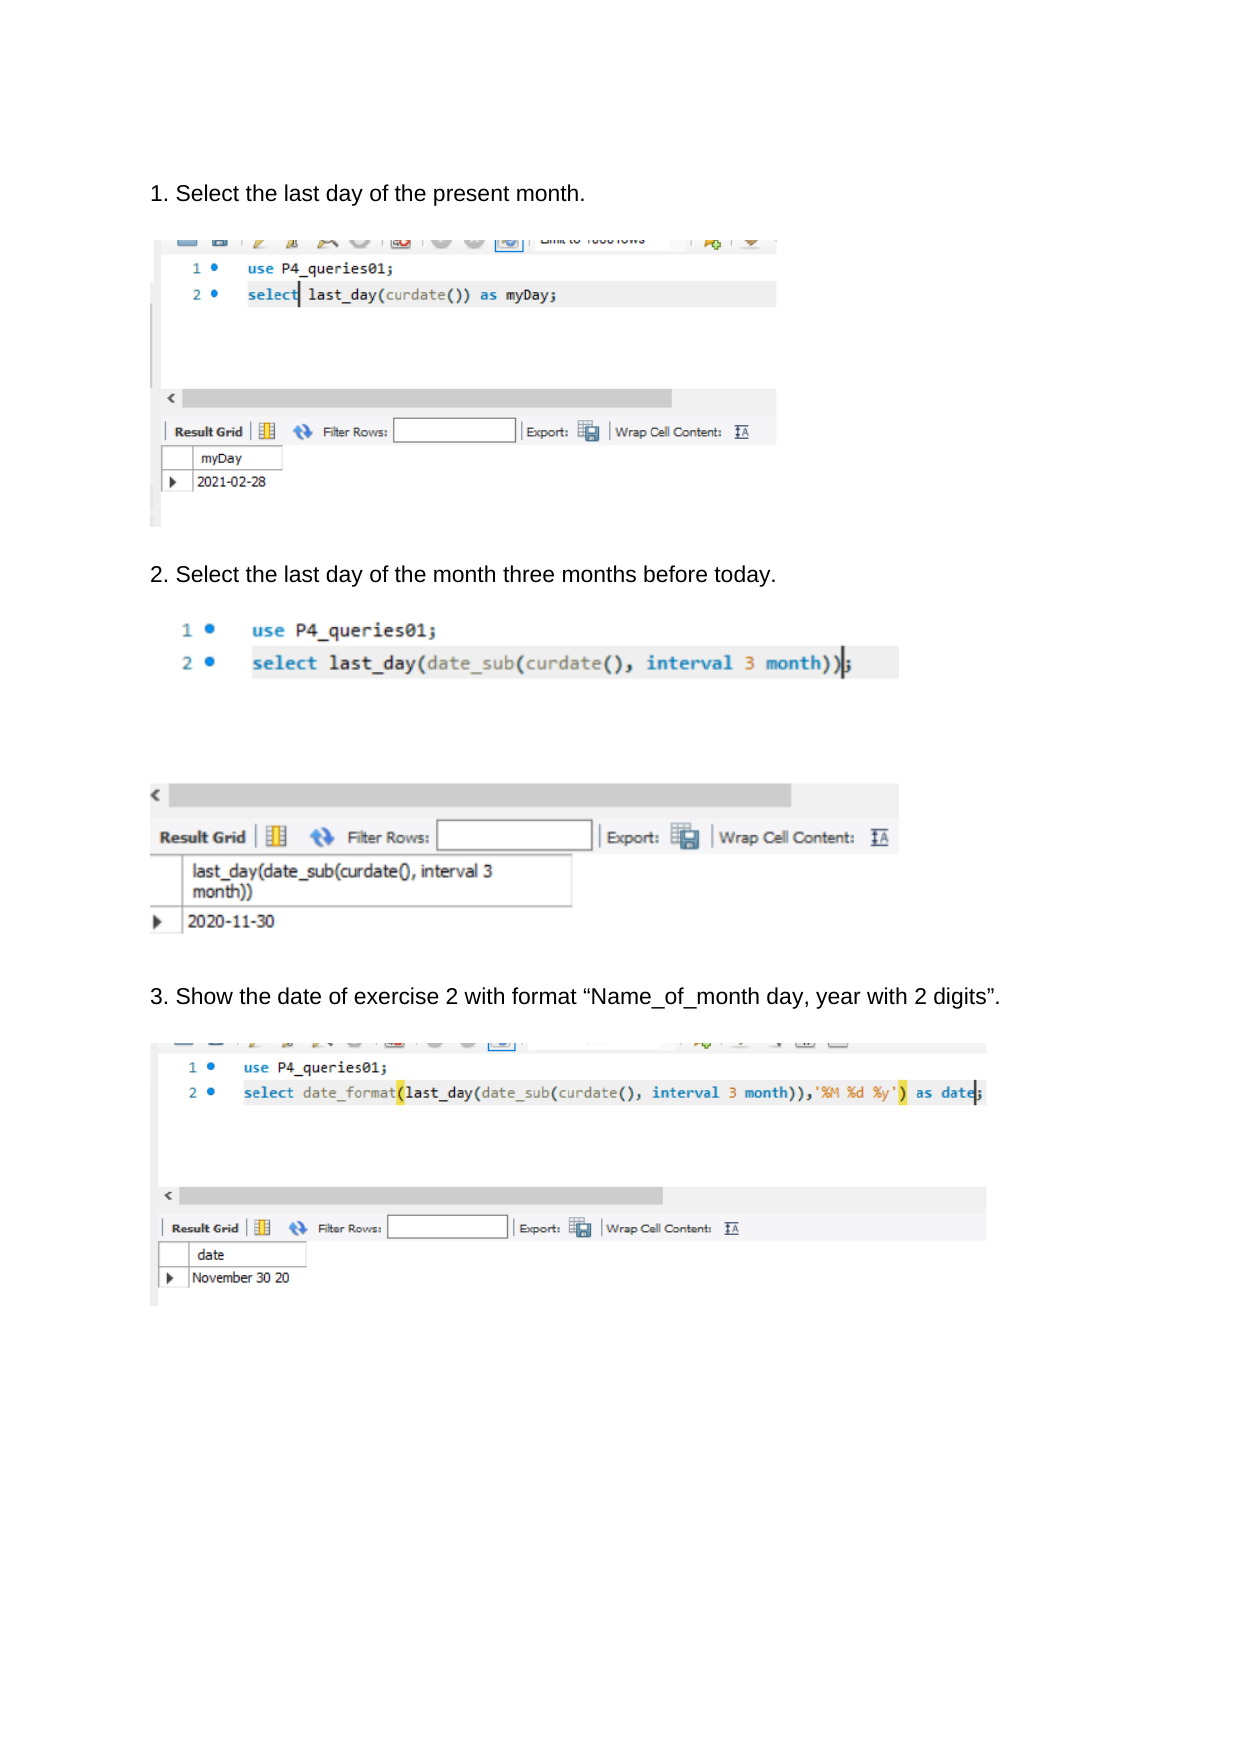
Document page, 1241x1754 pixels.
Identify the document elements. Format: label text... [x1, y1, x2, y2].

text 2. Select the last day of the month three months before today. [150, 561, 1090, 587]
picture [150, 1043, 987, 1306]
text 3. Show the date of exercise 2 with format “Name_of_month day, year with 2 digits”. [150, 983, 1090, 1009]
text 1. Select the last day of the present month. [150, 180, 1090, 207]
picture [150, 240, 777, 527]
picture [150, 621, 899, 949]
